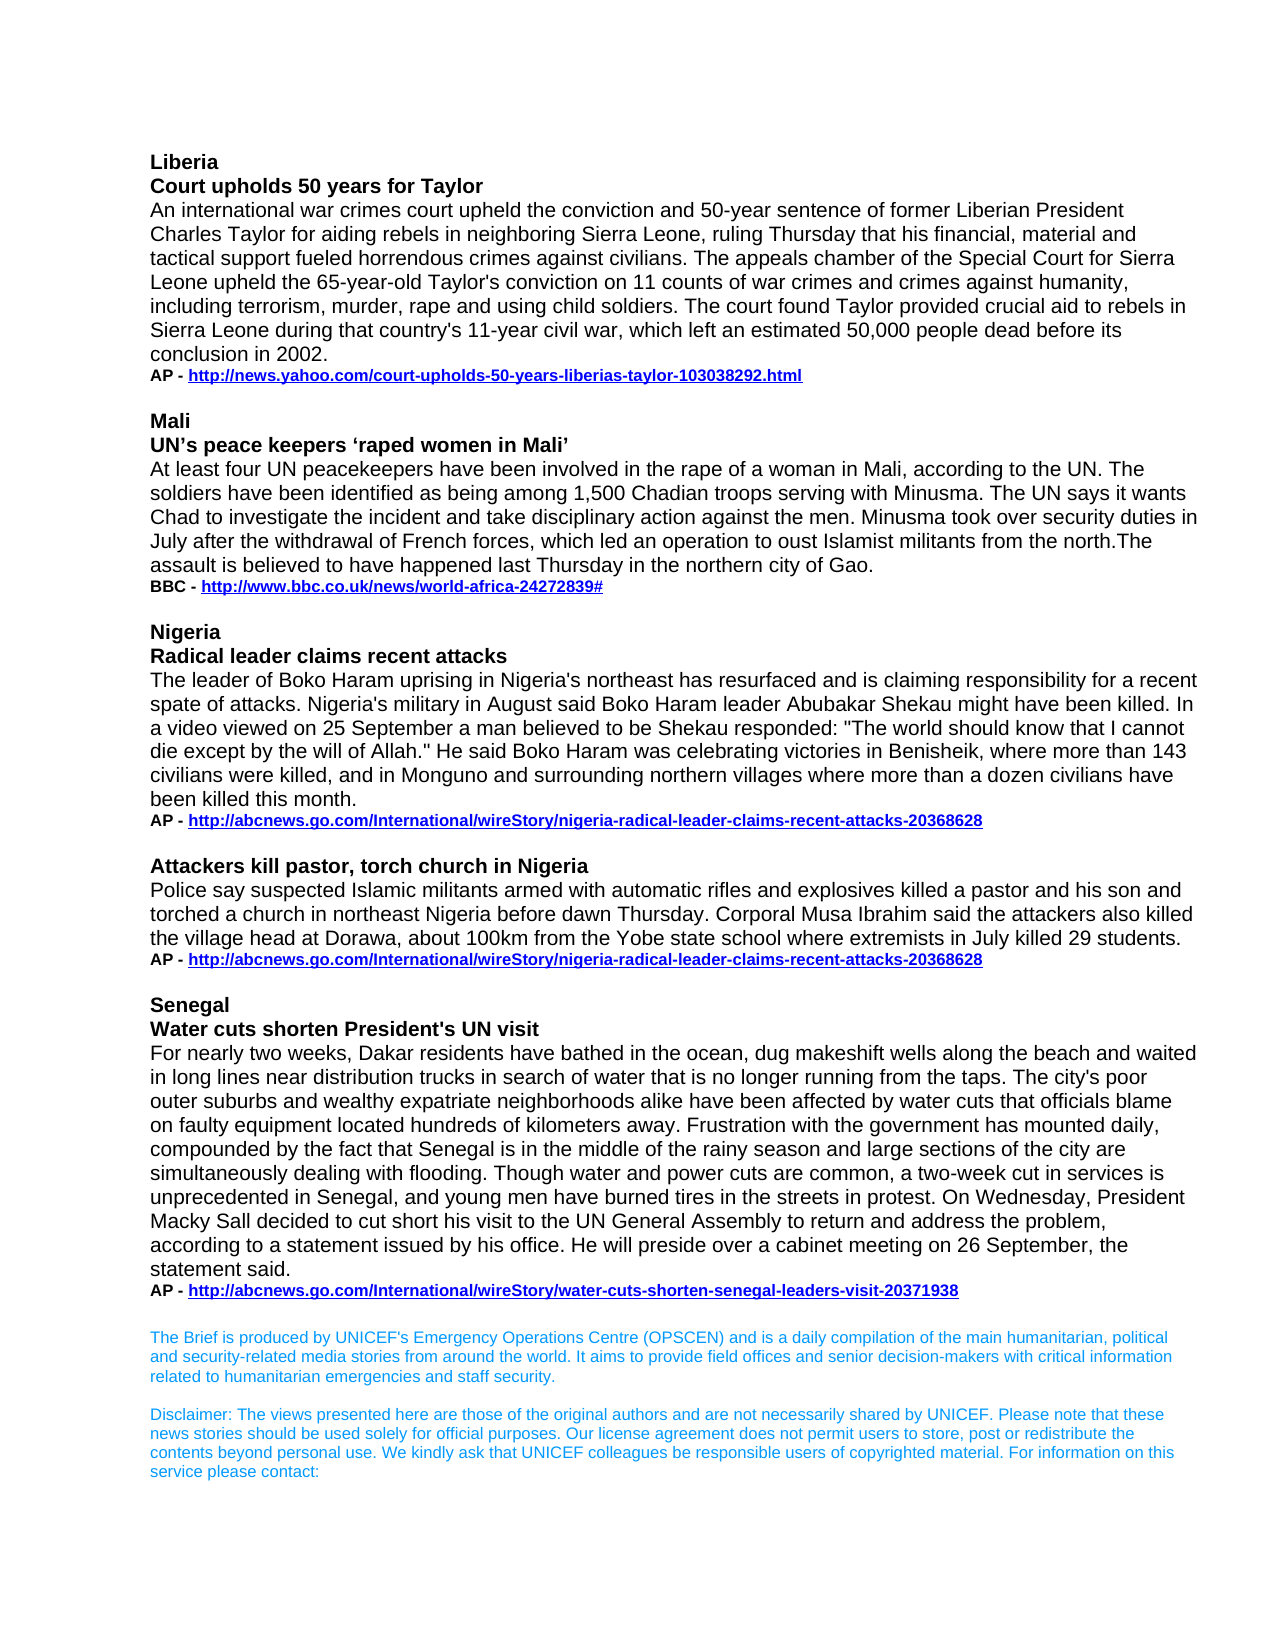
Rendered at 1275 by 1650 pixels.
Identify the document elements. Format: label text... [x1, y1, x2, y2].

text Attackers kill pastor, torch church in Nigeria Police say suspected Islamic militants armed with automatic rifles and explosives killed a pastor and his son and torched a church in northeast Nigeria before dawn Thursday. Corporal Musa Ibrahim said the attackers also killed the village head at Dorawa, about 100km from the Yobe state school where extremists in July killed 29 students. AP - http://abcnews.go.com/International/wireStory/nigeria-radical-leader-claims-recent-attacks-20368628 [150, 830, 1200, 969]
text Liberia Court upholds 50 years for Taylor An international war crimes court upheld the conviction and 50-year sentence of former Liberian President Charles Taylor for aiding rebels in neighboring Sierra Leone, ruling Thursday that his financial, material and tactical support fueled horrendous crimes against civilians. The appeals chamber of the Special Court for Sierra Leone upheld the 65-year-old Taylor's conviction on 11 counts of war crimes and crimes against humanity, including terrorism, murder, rape and using child soldiers. The court found Taylor provided crucial aid to rebels in Sierra Leone during that country's 11-year civil war, which left an estimated 50,000 people dead before its conclusion in 2002. AP - http://news.yahoo.com/court-upholds-50-years-liberias-taylor-103038292.html [150, 150, 1200, 385]
text Nigeria [150, 619, 1200, 643]
text Senegal [150, 993, 1200, 1017]
text Mali [150, 409, 1200, 433]
text The leader of Boko Haram uprising in Nigeria's northeast has resurfaced and is claiming responsibility for a recent spate of attacks. Nigeria's military in August said Boko Haram leader Abubakar Shekau might have been killed. In a video viewed on 25 September a man believed to be Shekau responded: "The world should know that I cannot die except by the will of Allah." He said Boko Haram was celebrating victories in Benisheik, where more than 143 civilians were killed, and in Monguno and surrounding northern villages where more than a dozen civilians have been killed this month. [150, 667, 1200, 811]
text UN’s peace keepers ‘raped women in Mali’ At least four UN peacekeepers have been involved in the rape of a woman in Mali, according to the UN. The soldiers have been identified as being among 1,500 Chadian troops serving with Minusma. The UN says it wants Chad to investigate the incident and take disciplinary action against the men. Minusma took over security duties in July after the withdrawal of French forces, which led an operation to oust Islamist militants from the north.The assault is believed to have happened last Thursday in the northern city of Gao. BBC - http://www.bbc.co.uk/news/world-africa-24272839# [150, 433, 1200, 596]
text AP - http://abcnews.go.com/International/wireStory/water-cuts-shorten-senegal-leaders-visit-20371938 [150, 1281, 1200, 1300]
text The Brief is produced by UNICEF's Emergency Operations Centre (OPSCEN) and is a daily compilation of the main humanitarian, political and security-related media stories from around the world. It aims to provide field offices and senior decision-makers with critical information related to humanitarian emergencies and staff security. [150, 1328, 1200, 1386]
text Disclaimer: The views presented here are those of the original authors and are not necessarily shared by UNICEF. Please note that these news stories should be used solely for official purposes. Our license agreement does not permit users to store, post or redistribute the contents beyond personal use. We kindly ask that UNICEF colleagues be responsible users of copyrighted material. For information on this service please contact: [150, 1405, 1200, 1481]
text Water cuts shorten President's UN visit [150, 1017, 1200, 1041]
text Radical leader claims recent attacks [150, 643, 1200, 667]
text AP - http://abcnews.go.com/International/wireStory/nigeria-radical-leader-claims-recent-attacks-20368628 [150, 811, 1200, 830]
text For nearly two weeks, Dakar residents have bathed in the ocean, dug makeshift wells along the beach and waited in long lines near distribution trucks in search of water that is no longer running from the taps. The city's poor outer suburbs and wealthy expatriate neighborhoods alike have been affected by water cuts that officials blame on faulty equipment located hundreds of kilometers away. Frustration with the government has mounted daily, compounded by the fact that Senegal is in the middle of the rainy season and large sections of the city are simultaneously dealing with flooding. Though water and power cuts are common, a two-week cut in services is unprecedented in Senegal, and young men have burned tires in the streets in protest. On Wednesday, President Macky Sall decided to cut short his visit to the UN General Assembly to return and address the problem, according to a statement issued by his office. He will preside over a cabinet meeting on 26 September, the statement said. [150, 1041, 1200, 1281]
